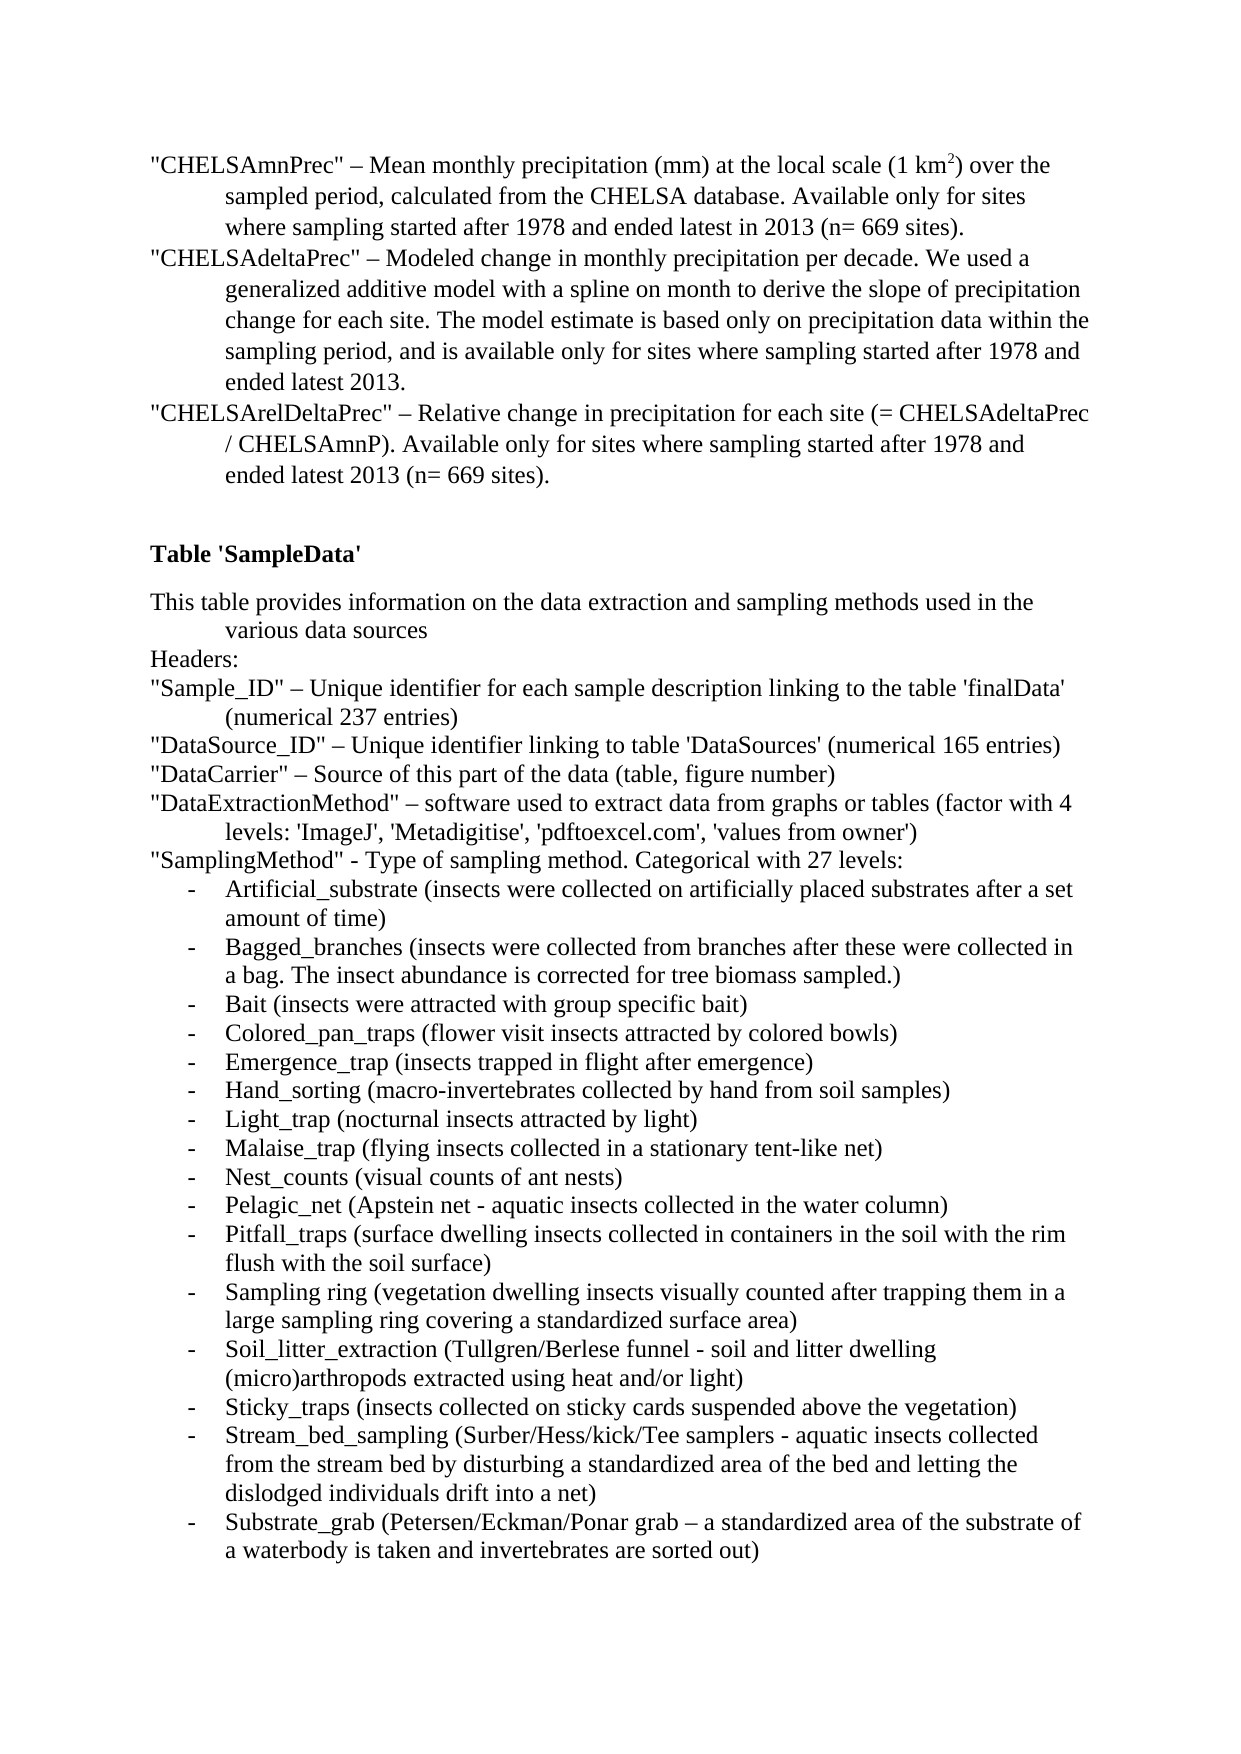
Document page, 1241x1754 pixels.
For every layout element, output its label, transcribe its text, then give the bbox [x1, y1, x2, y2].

text - Hand_sorting (macro-invertebrates collected by hand from soil samples) [187, 1076, 1090, 1104]
text "SamplingMethod" - Type of sampling method. Categorical with 27 levels: [150, 846, 1090, 874]
text "DataSource_ID" – Unique identifier linking to table 'DataSources' (numerical 165 entries) [150, 731, 1090, 759]
text - Light_trap (nocturnal insects attracted by light) [187, 1104, 1090, 1133]
text This table provides information on the data extraction and sampling methods used in the various data sources [150, 587, 1090, 644]
text - Pitfall_traps (surface dwelling insects collected in containers in the soil with the rim flush with the soil surface) [187, 1219, 1090, 1277]
text - Sticky_traps (insects collected on sticky cards suspended above the vegetation) [187, 1392, 1090, 1421]
text - Stream_bed_sampling (Surber/Hess/kick/Tee samplers - aquatic insects collected from the stream bed by disturbing a standardized area of the bed and letting the dislodged individuals drift into a net) [187, 1421, 1090, 1507]
text "CHELSArelDeltaPrec" – Relative change in precipitation for each site (= CHELSAdeltaPrec / CHELSAmnP). Available only for sites where sampling started after 1978 and ended latest 2013 (n= 669 sites). [150, 398, 1090, 489]
text - Nest_counts (visual counts of ant nests) [187, 1162, 1090, 1191]
text "CHELSAmnPrec" – Mean monthly precipitation (mm) at the local scale (1 km2) over the sampled period, calculated from the CHELSA database. Available only for sites where sampling started after 1978 and ended latest in 2013 (n= 669 sites). [150, 150, 1090, 241]
text - Bait (insects were attracted with group specific bait) [187, 989, 1090, 1018]
text - Emergence_trap (insects trapped in flight after emergence) [187, 1047, 1090, 1076]
text Headers: [150, 644, 1090, 673]
text - Artificial_substrate (insects were collected on artificially placed substrates after a set amount of time) [187, 874, 1090, 932]
text "Sample_ID" – Unique identifier for each sample description linking to the table 'finalData' (numerical 237 entries) [150, 673, 1090, 731]
text - Substrate_grab (Petersen/Eckman/Ponar grab – a standardized area of the substrate of a waterbody is taken and invertebrates are sorted out) [187, 1507, 1090, 1564]
text - Pelagic_net (Apstein net - aquatic insects collected in the water column) [187, 1191, 1090, 1219]
text - Sampling ring (vegetation dwelling insects visually counted after trapping them in a large sampling ring covering a standardized surface area) [187, 1277, 1090, 1334]
text - Malaise_trap (flying insects collected in a stationary tent-like net) [187, 1133, 1090, 1162]
text "DataCarrier" – Source of this part of the data (table, figure number) [150, 759, 1090, 788]
text - Bagged_branches (insects were collected from branches after these were collected in a bag. The insect abundance is corrected for tree biomass sampled.) [187, 932, 1090, 989]
text Table 'SampleData' [150, 539, 1090, 568]
text - Colored_pan_traps (flower visit insects attracted by colored bowls) [187, 1018, 1090, 1047]
text "CHELSAdeltaPrec" – Modeled change in monthly precipitation per decade. We used a generalized additive model with a spline on month to derive the slope of precipitation change for each site. The model estimate is based only on precipitation data within the sampling period, and is available only for sites where sampling started after 1978 and ended latest 2013. [150, 243, 1090, 396]
text - Soil_litter_extraction (Tullgren/Berlese funnel - soil and litter dwelling (micro)arthropods extracted using heat and/or light) [187, 1334, 1090, 1392]
text "DataExtractionMethod" – software used to extract data from graphs or tables (factor with 4 levels: 'ImageJ', 'Metadigitise', 'pdftoexcel.com', 'values from owner') [150, 788, 1090, 846]
